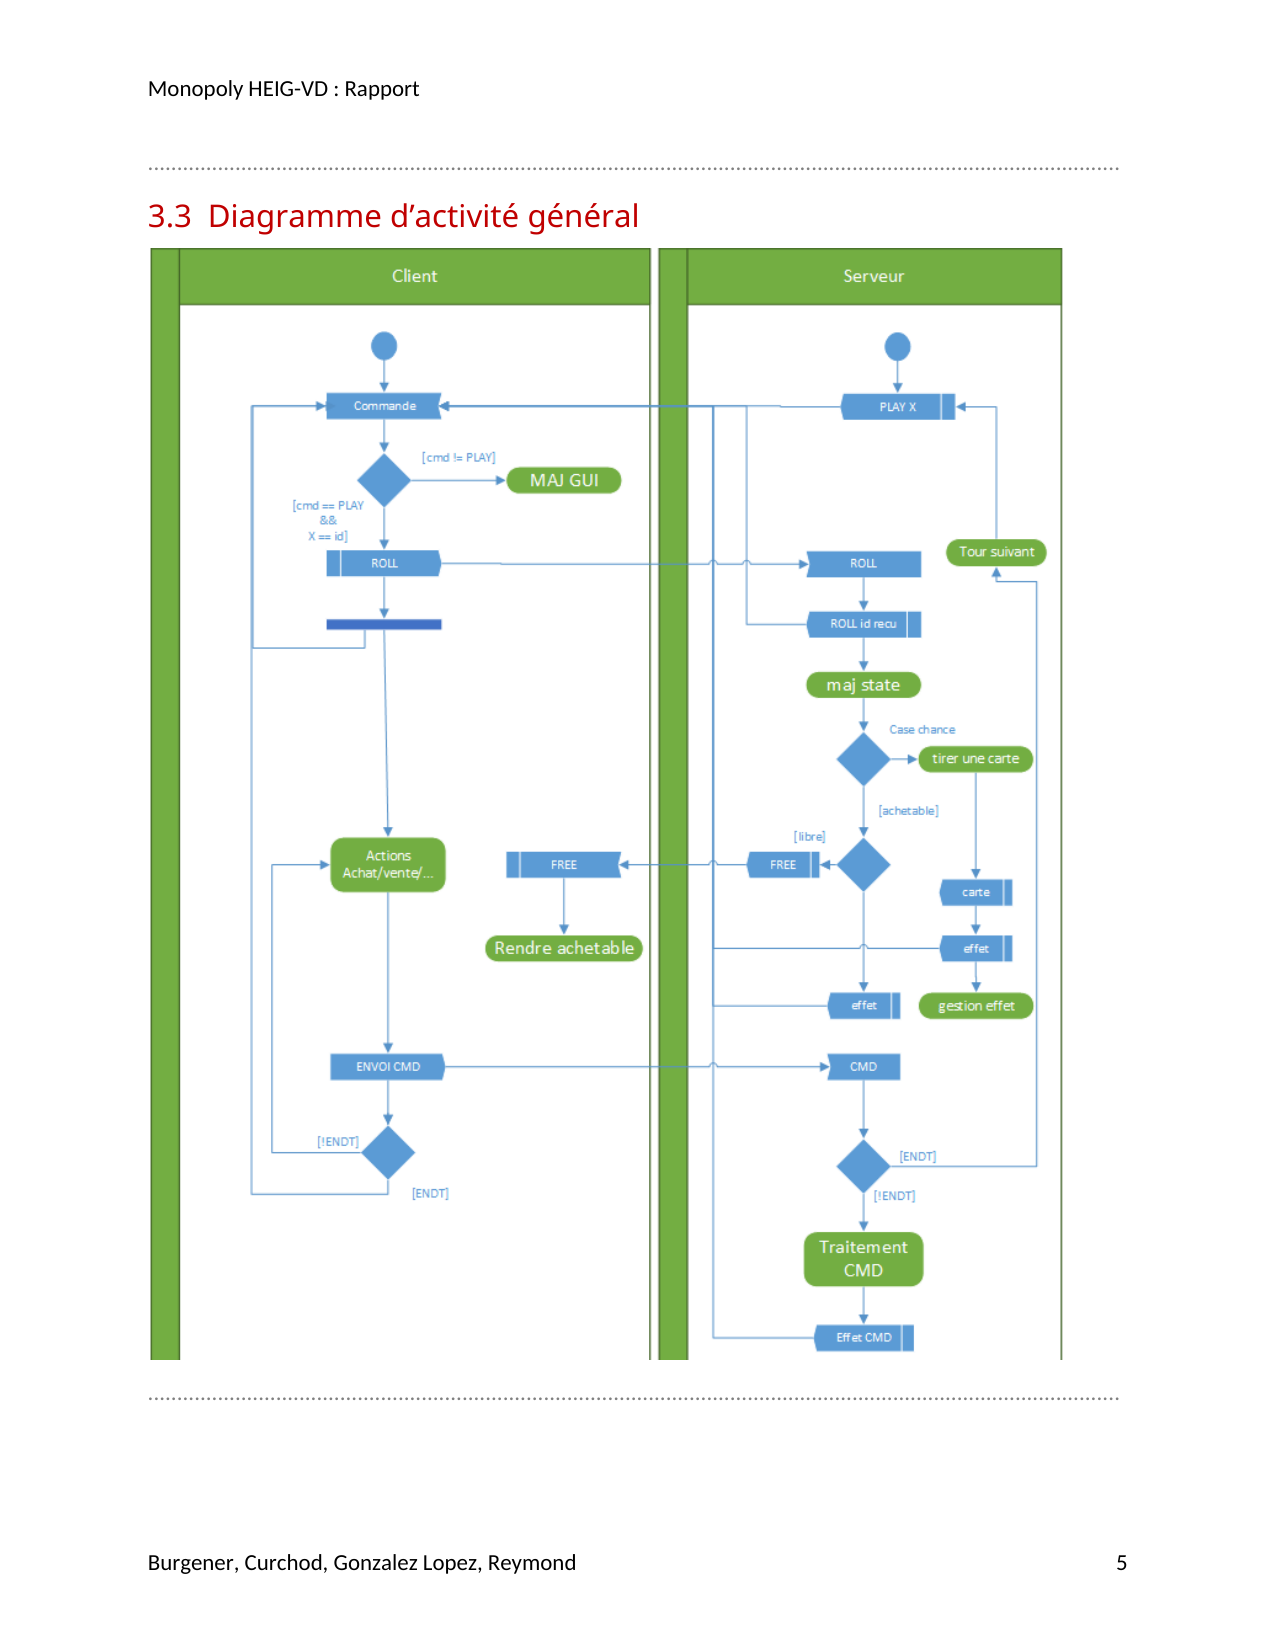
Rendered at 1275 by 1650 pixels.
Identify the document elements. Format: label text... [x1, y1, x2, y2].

picture [147, 248, 1063, 1360]
subtitle Diagramme d’activité général [148, 194, 1127, 237]
